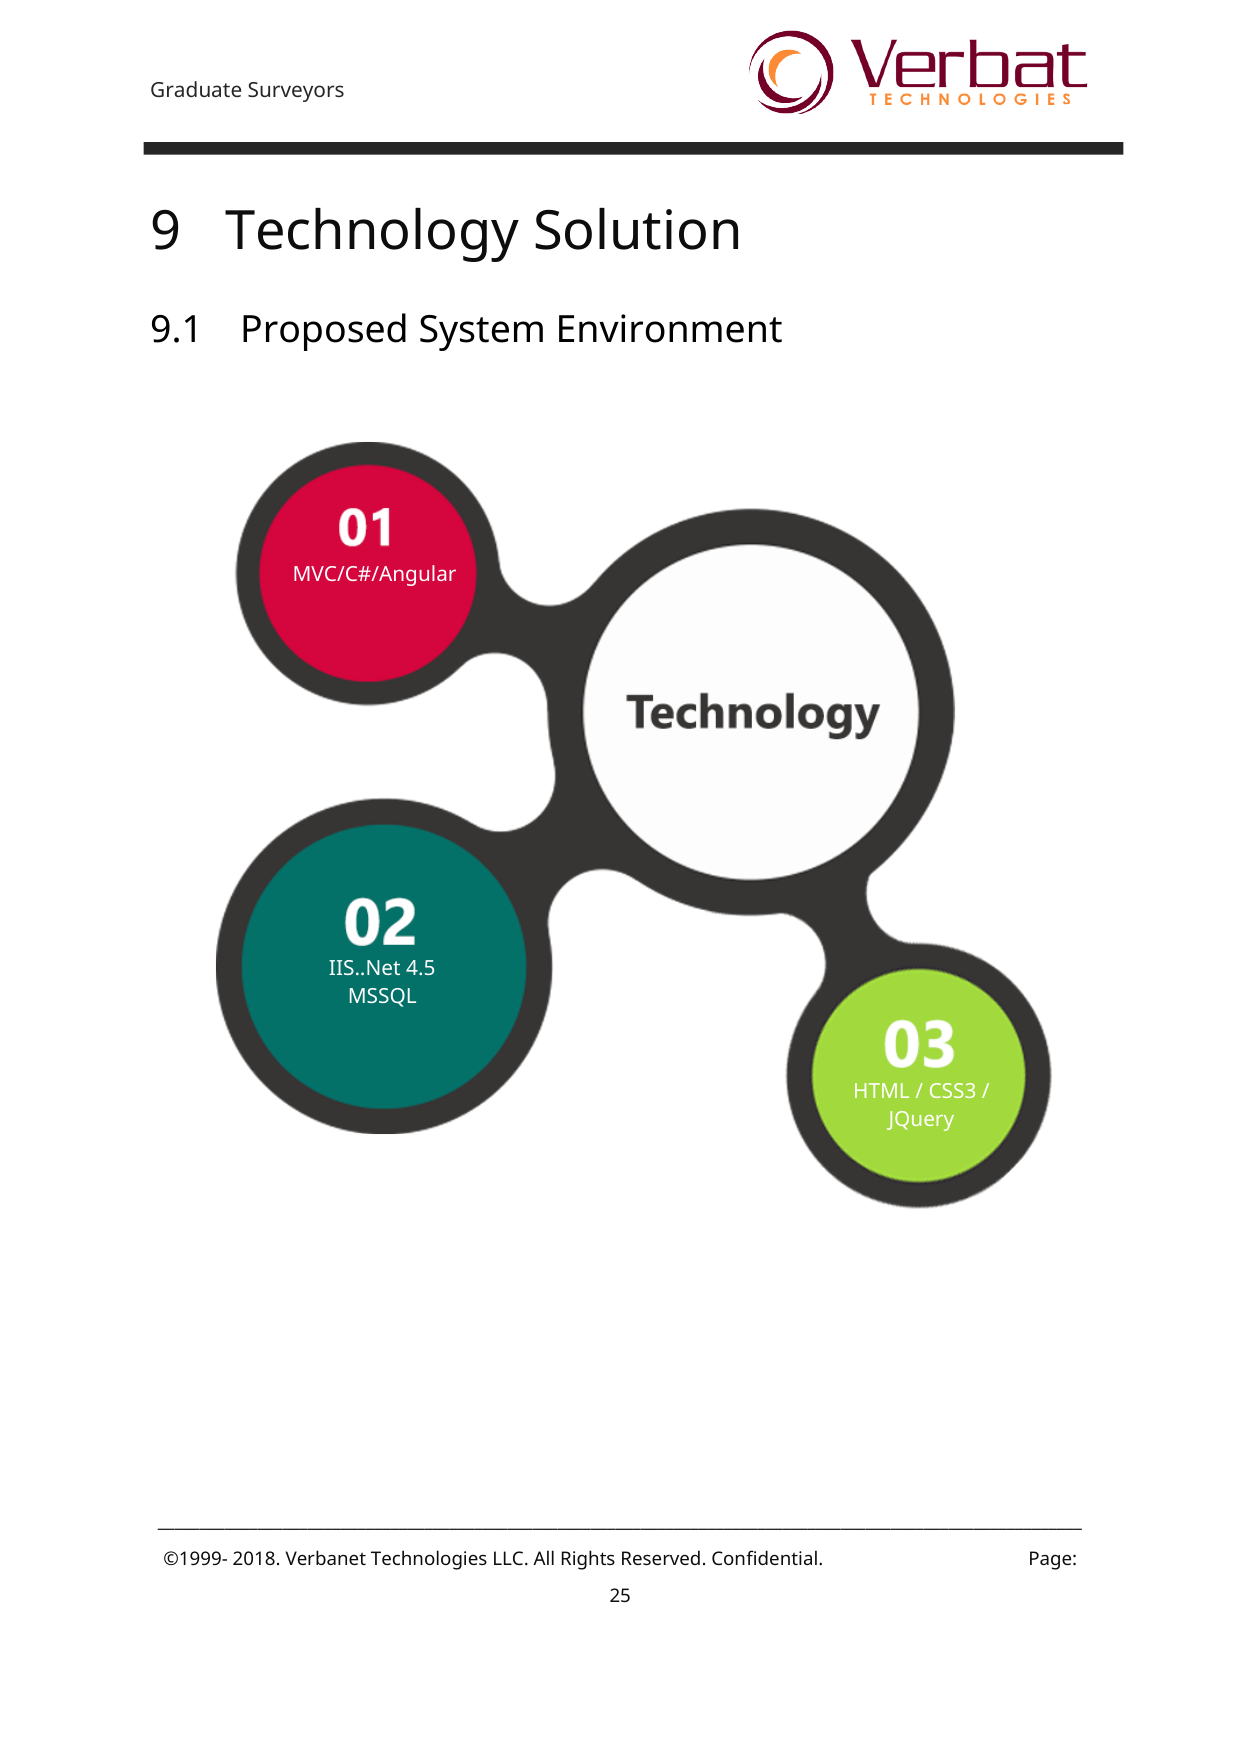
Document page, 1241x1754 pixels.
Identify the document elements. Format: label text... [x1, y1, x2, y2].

picture [745, 26, 1089, 114]
subtitle Technology Solution [150, 192, 1090, 265]
subtitle Proposed System Environment [150, 303, 1090, 354]
picture [207, 432, 1055, 1212]
